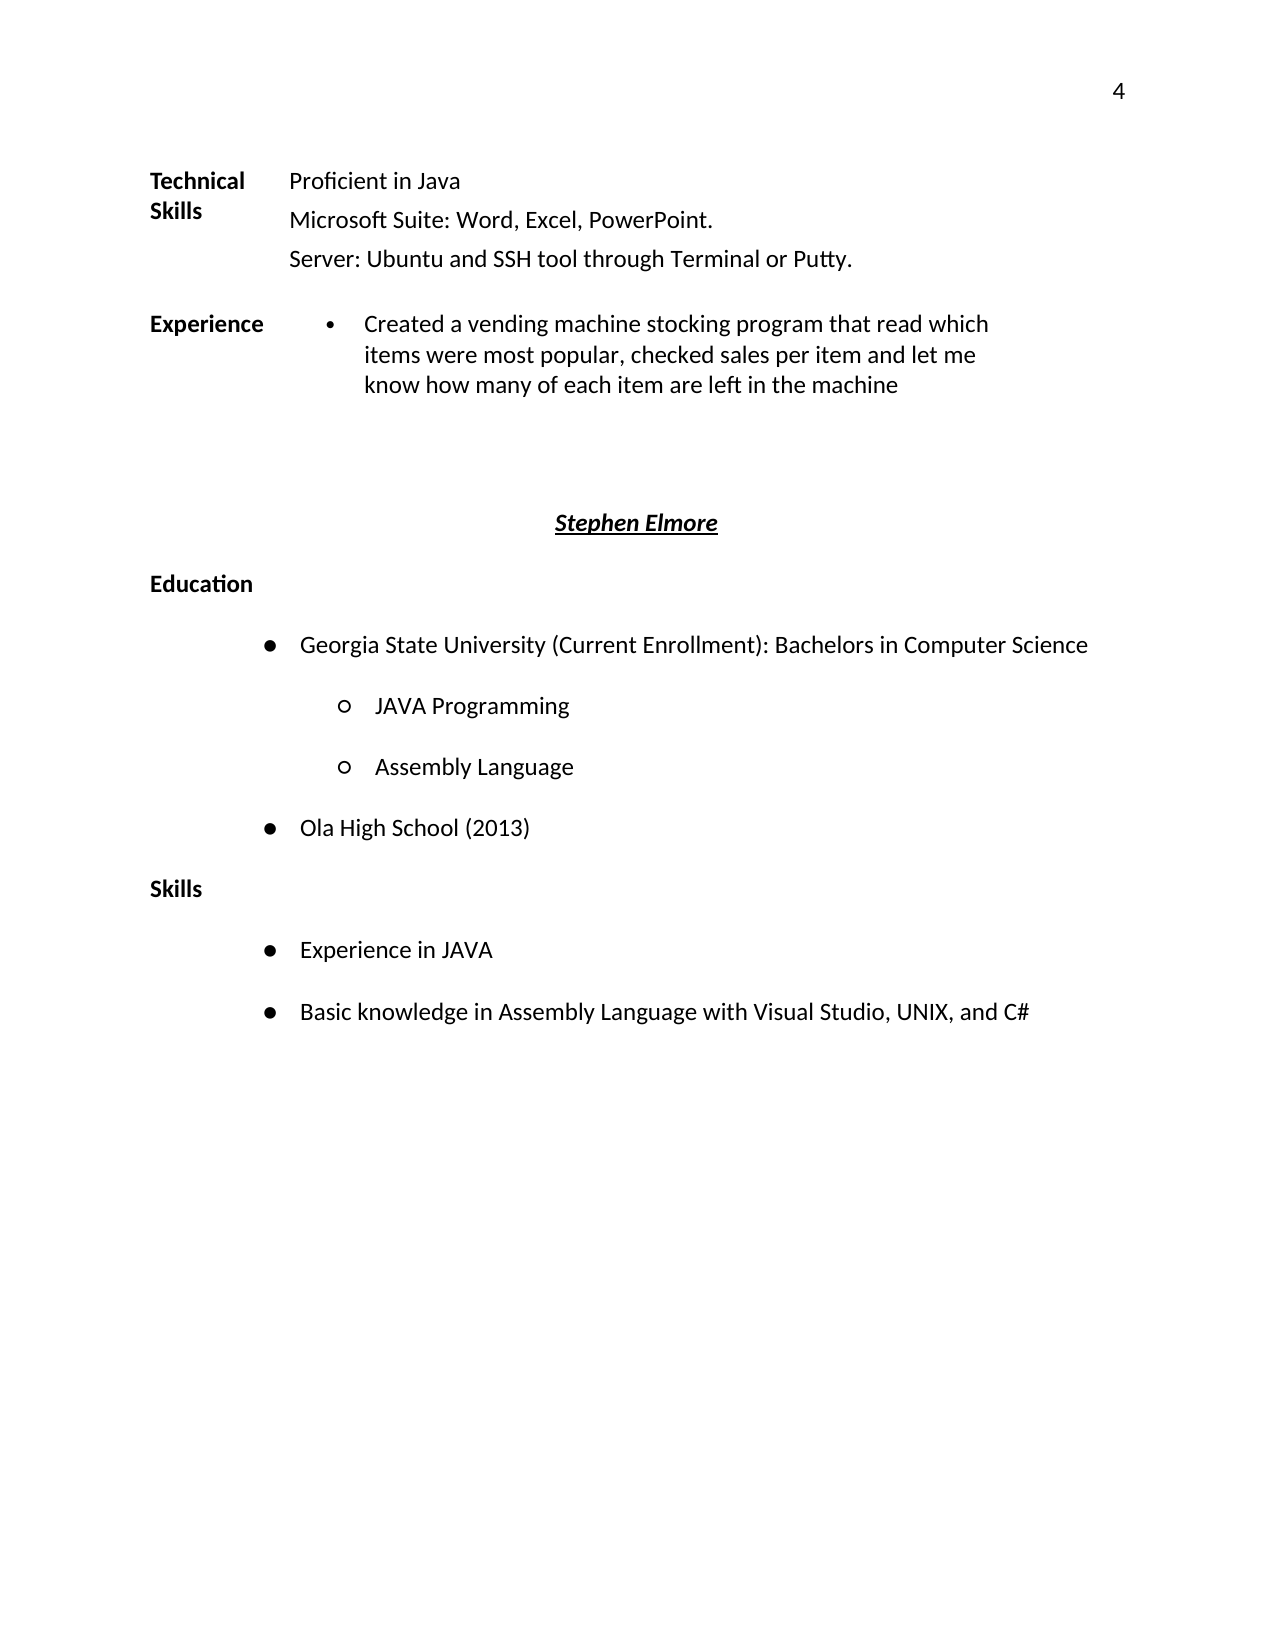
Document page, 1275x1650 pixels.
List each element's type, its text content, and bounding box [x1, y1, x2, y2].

table_cell Proficient in Java Microsoft Suite: Word, Excel, PowerPoint. Server: Ubuntu and SSH tool through Terminal or Putty. [289, 150, 1041, 293]
list Basic knowledge in Assembly Language with Visual Studio, UNIX, and C# [262, 996, 1125, 1026]
text Education [150, 568, 1125, 599]
table_cell Created a vending machine stocking program that read which items were most popular, checked sales per item and let me know how many of each item are left in the machine [289, 294, 1041, 416]
table_cell Technical Skills [150, 150, 289, 293]
list Georgia State University (Current Enrollment): Bachelors in Computer Science [262, 629, 1125, 660]
text Skills [150, 874, 1125, 904]
table_cell Experience [150, 294, 289, 416]
text Stephen Elmore [150, 507, 1125, 538]
list Experience in JAVA [262, 935, 1125, 965]
list JAVA Programming [337, 691, 1125, 721]
list Ola High School (2013) [262, 813, 1125, 843]
list Assembly Language [337, 752, 1125, 782]
